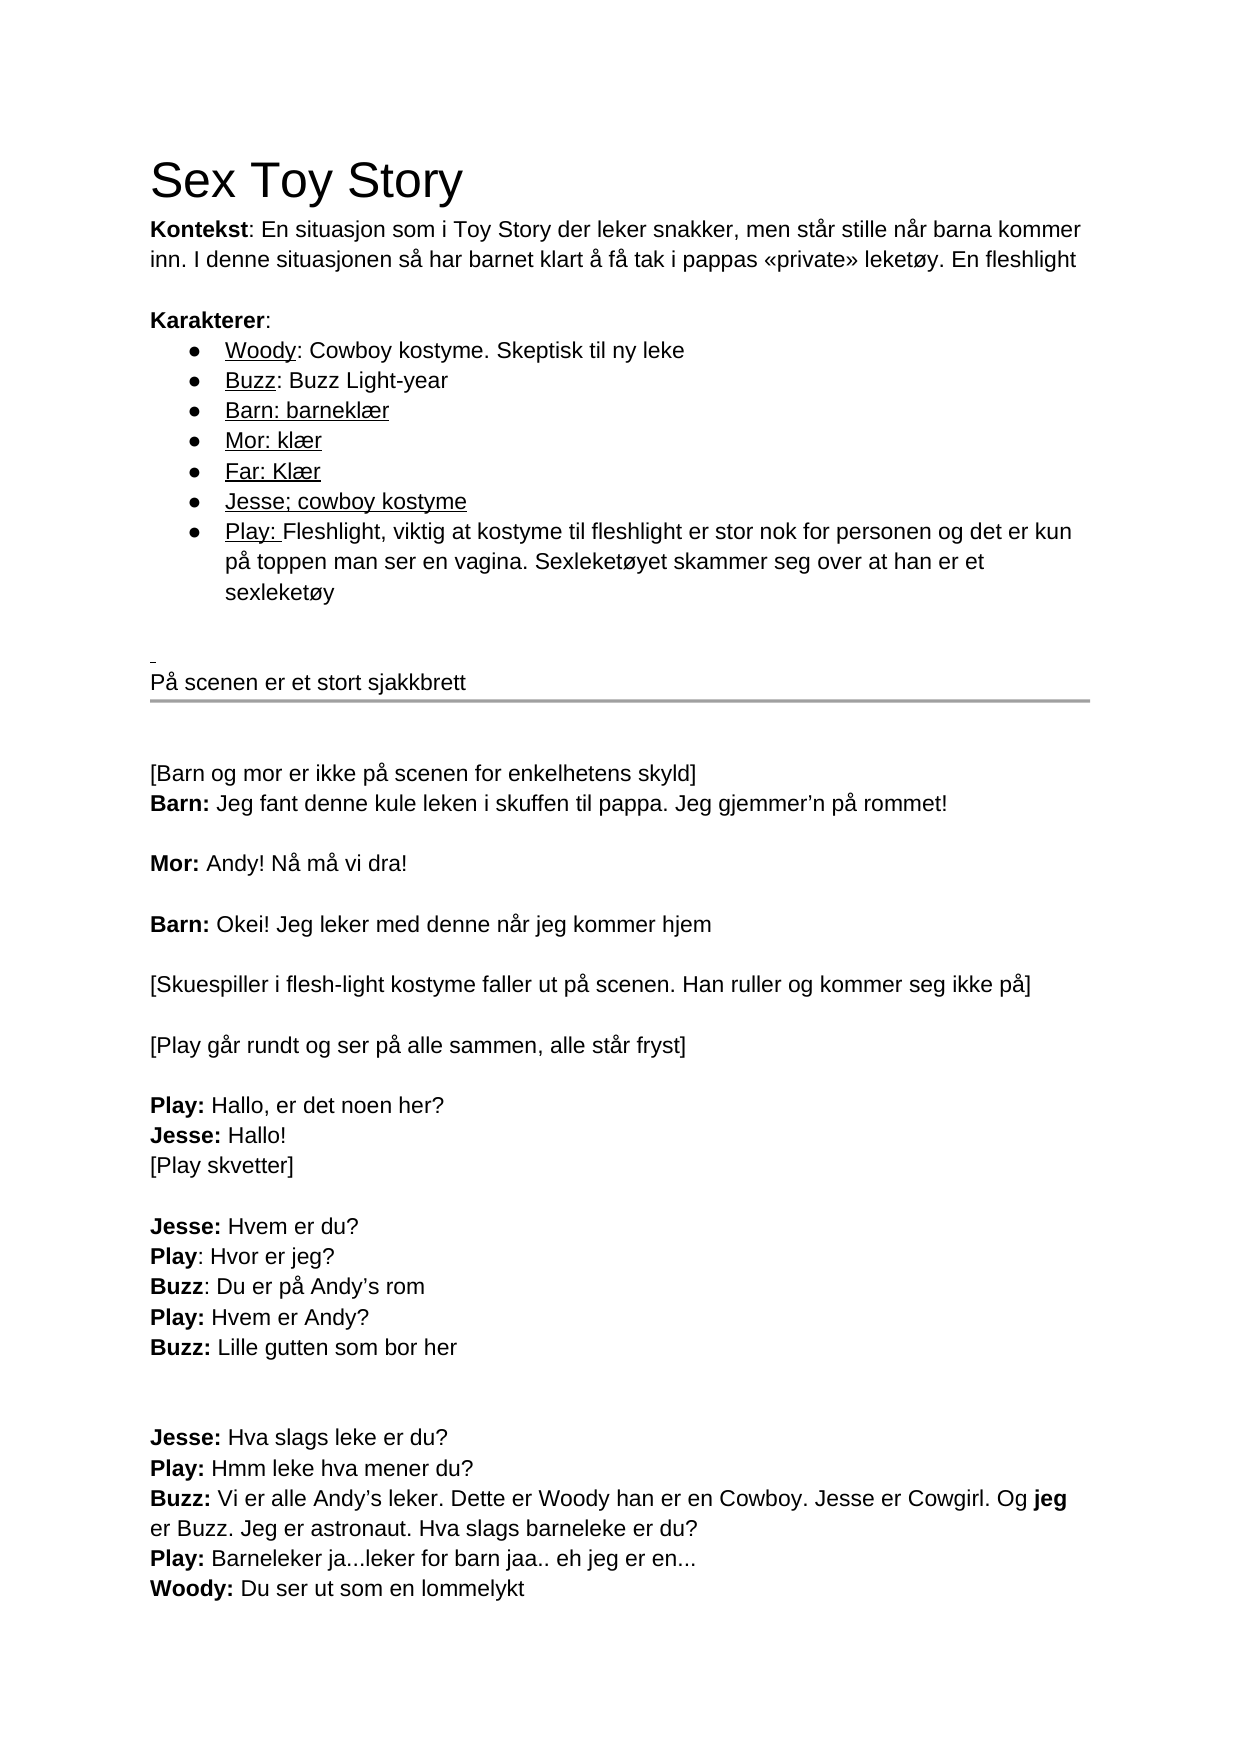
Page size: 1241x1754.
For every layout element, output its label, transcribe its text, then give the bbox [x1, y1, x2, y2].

text Play: Barneleker ja...leker for barn jaa.. eh jeg er en... [150, 1545, 1090, 1572]
list Play: Fleshlight, viktig at kostyme til fleshlight er stor nok for personen og det er kun på toppen man ser en vagina. Sexleketøyet skammer seg over at han er et sexleketøy [187, 518, 1090, 605]
text Buzz: Lille gutten som bor her [150, 1334, 1090, 1360]
text [Skuespiller i flesh-light kostyme faller ut på scenen. Han ruller og kommer seg ikke på] [150, 971, 1090, 998]
text Play: Hallo, er det noen her? [150, 1092, 1090, 1118]
list Woody: Cowboy kostyme. Skeptisk til ny leke [187, 337, 1090, 363]
text [Play skvetter] [150, 1152, 1090, 1179]
list Mor: klær [187, 427, 1090, 454]
text Kontekst: En situasjon som i Toy Story der leker snakker, men står stille når barna kommer inn. I denne situasjonen så har barnet klart å få tak i pappas «private» leketøy. En fleshlight [150, 216, 1090, 273]
text Mor: Andy! Nå må vi dra! [150, 850, 1090, 877]
text Sex Toy Story [150, 150, 1090, 207]
text Jesse: Hallo! [150, 1122, 1090, 1149]
list Far: Klær [187, 458, 1090, 484]
text [Play går rundt og ser på alle sammen, alle står fryst] [150, 1032, 1090, 1058]
text [Barn og mor er ikke på scenen for enkelhetens skyld] [150, 760, 1090, 786]
list Jesse; cowboy kostyme [187, 488, 1090, 514]
list Buzz: Buzz Light-year [187, 367, 1090, 393]
text Jesse: Hva slags leke er du? [150, 1424, 1090, 1451]
text Jesse: Hvem er du? [150, 1213, 1090, 1239]
text Karakterer: [150, 307, 1090, 333]
list Barn: barneklær [187, 397, 1090, 424]
text Barn: Jeg fant denne kule leken i skuffen til pappa. Jeg gjemmer’n på rommet! [150, 790, 1090, 816]
text På scenen er et stort sjakkbrett [150, 669, 1090, 696]
text Woody: Du ser ut som en lommelykt [150, 1575, 1090, 1602]
text Play: Hvor er jeg? [150, 1243, 1090, 1269]
text Buzz: Du er på Andy’s rom [150, 1273, 1090, 1300]
text Buzz: Vi er alle Andy’s leker. Dette er Woody han er en Cowboy. Jesse er Cowgirl. Og jeg er Buzz. Jeg er astronaut. Hva slags barneleke er du? [150, 1485, 1090, 1541]
text Barn: Okei! Jeg leker med denne når jeg kommer hjem [150, 911, 1090, 937]
text Play: Hvem er Andy? [150, 1303, 1090, 1330]
text Play: Hmm leke hva mener du? [150, 1454, 1090, 1481]
